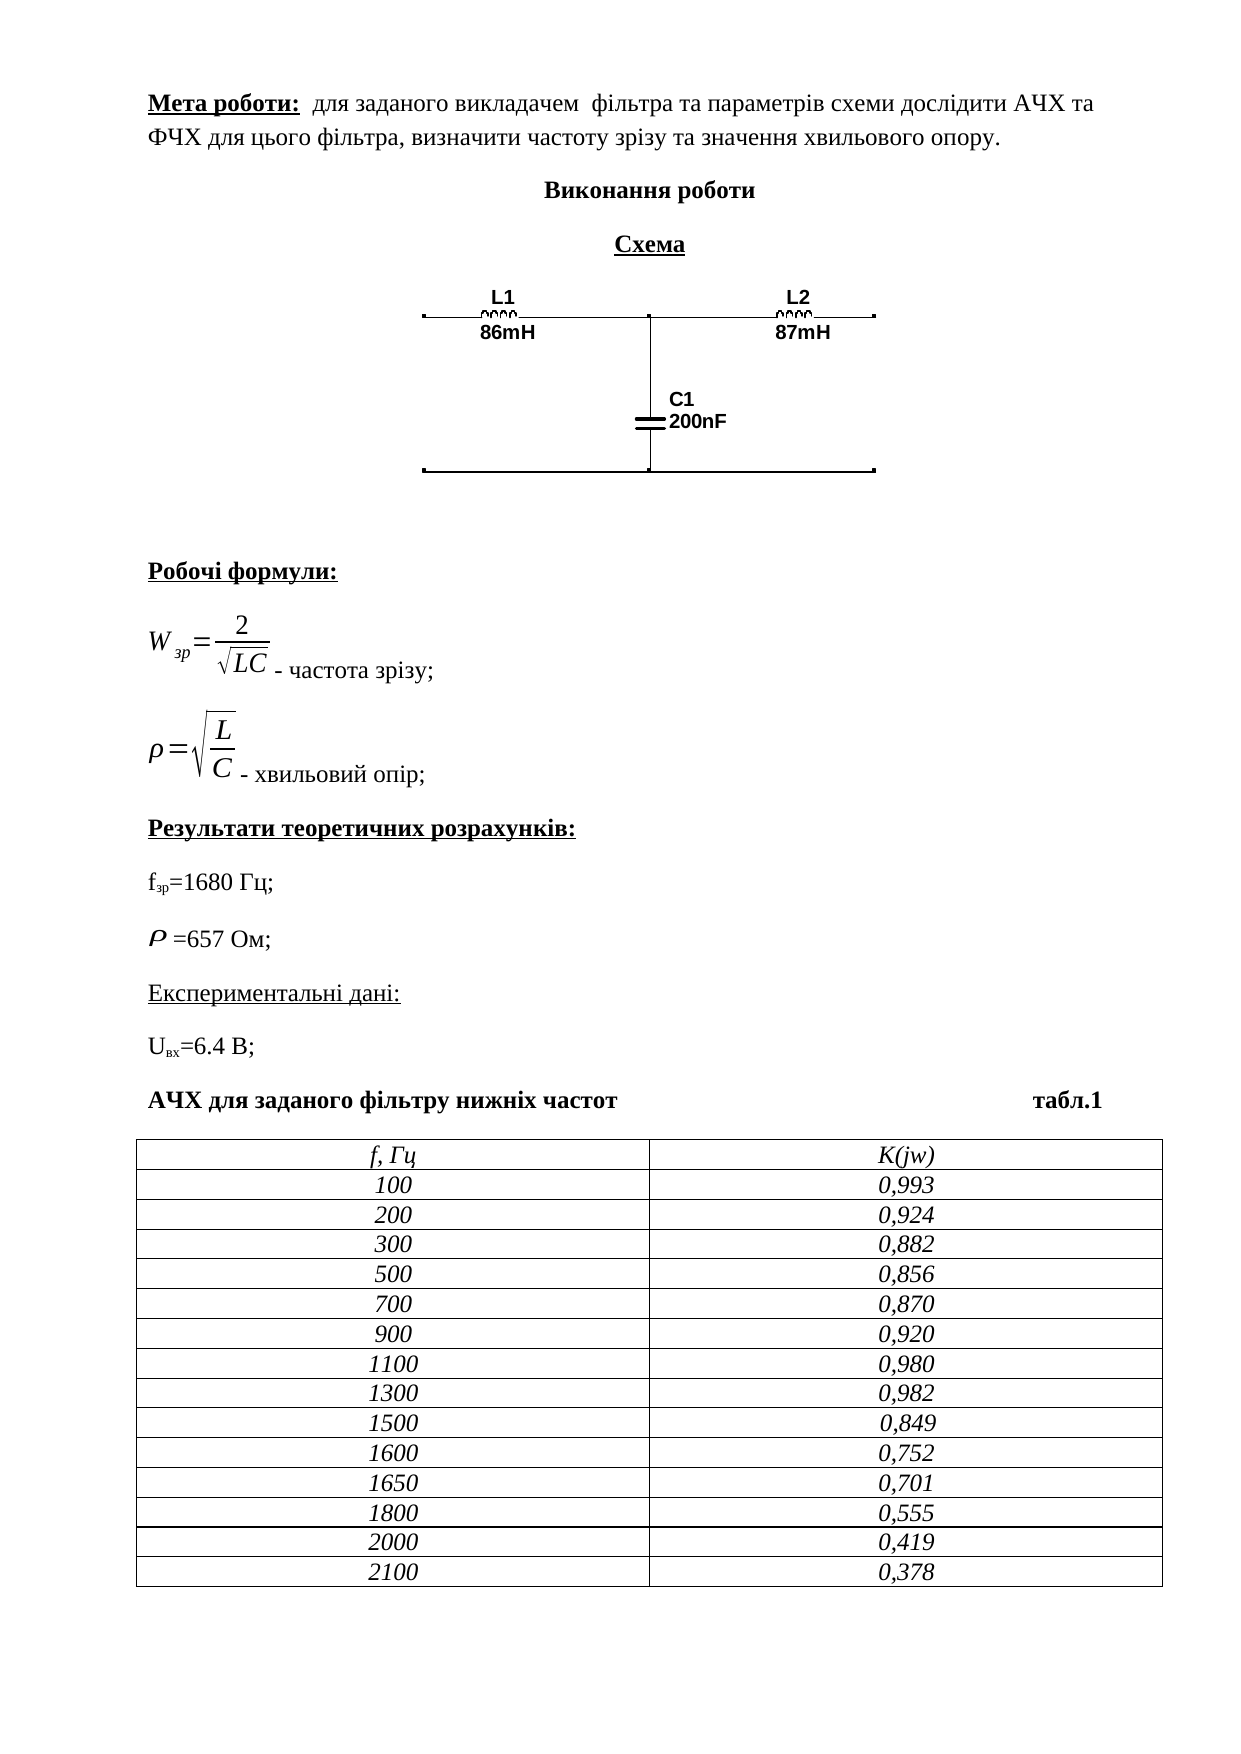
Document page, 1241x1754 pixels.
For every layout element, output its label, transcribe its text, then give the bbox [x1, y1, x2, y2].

table_cell 1100 [137, 1349, 649, 1377]
table_cell 0,378 [650, 1557, 1162, 1586]
text Результати теоретичних розрахунків: [148, 813, 1152, 842]
text Робочі формули: [148, 556, 1152, 584]
table_cell 0,982 [650, 1379, 1162, 1407]
table_cell 2100 [137, 1557, 649, 1586]
table_cell 2000 [137, 1528, 649, 1556]
table_cell 0,752 [650, 1438, 1162, 1467]
table_header f, Гц [137, 1140, 649, 1169]
text - частота зрізу; [148, 609, 1152, 684]
table_cell 0,993 [650, 1170, 1162, 1199]
table_cell 0 ,849 [650, 1408, 1162, 1437]
table_cell 1500 [137, 1408, 649, 1437]
table_cell 0,920 [650, 1319, 1162, 1348]
table_cell 0,701 [650, 1468, 1162, 1497]
table_cell 500 [137, 1259, 649, 1288]
table_header K(jw) [650, 1140, 1162, 1169]
table_cell 1300 [137, 1379, 649, 1407]
text Uвх=6.4 В; [148, 1031, 1152, 1060]
text Виконання роботи [148, 175, 1152, 204]
table_cell 0,555 [650, 1498, 1162, 1526]
table_cell 0,882 [650, 1230, 1162, 1258]
table_cell 100 [137, 1170, 649, 1199]
table_cell 0,924 [650, 1200, 1162, 1228]
text Мета роботи: для заданого викладачем фільтра та параметрів схеми дослідити АЧХ та ФЧХ для цього фільтра, визначити частоту зрізу та значення хвильового опору. [148, 88, 1152, 150]
table_cell 1650 [137, 1468, 649, 1497]
table_cell 300 [137, 1230, 649, 1258]
table_cell 0,870 [650, 1289, 1162, 1318]
table_cell 1600 [137, 1438, 649, 1467]
table_cell 0,980 [650, 1349, 1162, 1377]
text fзр=1680 Гц; [148, 867, 1152, 895]
table_cell 0,419 [650, 1528, 1162, 1556]
table_cell 900 [137, 1319, 649, 1348]
text Схема [148, 229, 1152, 258]
table_cell 0,856 [650, 1259, 1162, 1288]
table_cell 1800 [137, 1498, 649, 1526]
table_cell 200 [137, 1200, 649, 1228]
text - хвильовий опір; [148, 709, 1152, 788]
table_cell 700 [137, 1289, 649, 1318]
text Експериментальні дані: [148, 978, 1152, 1006]
text =657 Ом; [148, 921, 1152, 952]
text АЧХ для заданого фільтру нижніх частот табл.1 [148, 1085, 1152, 1114]
